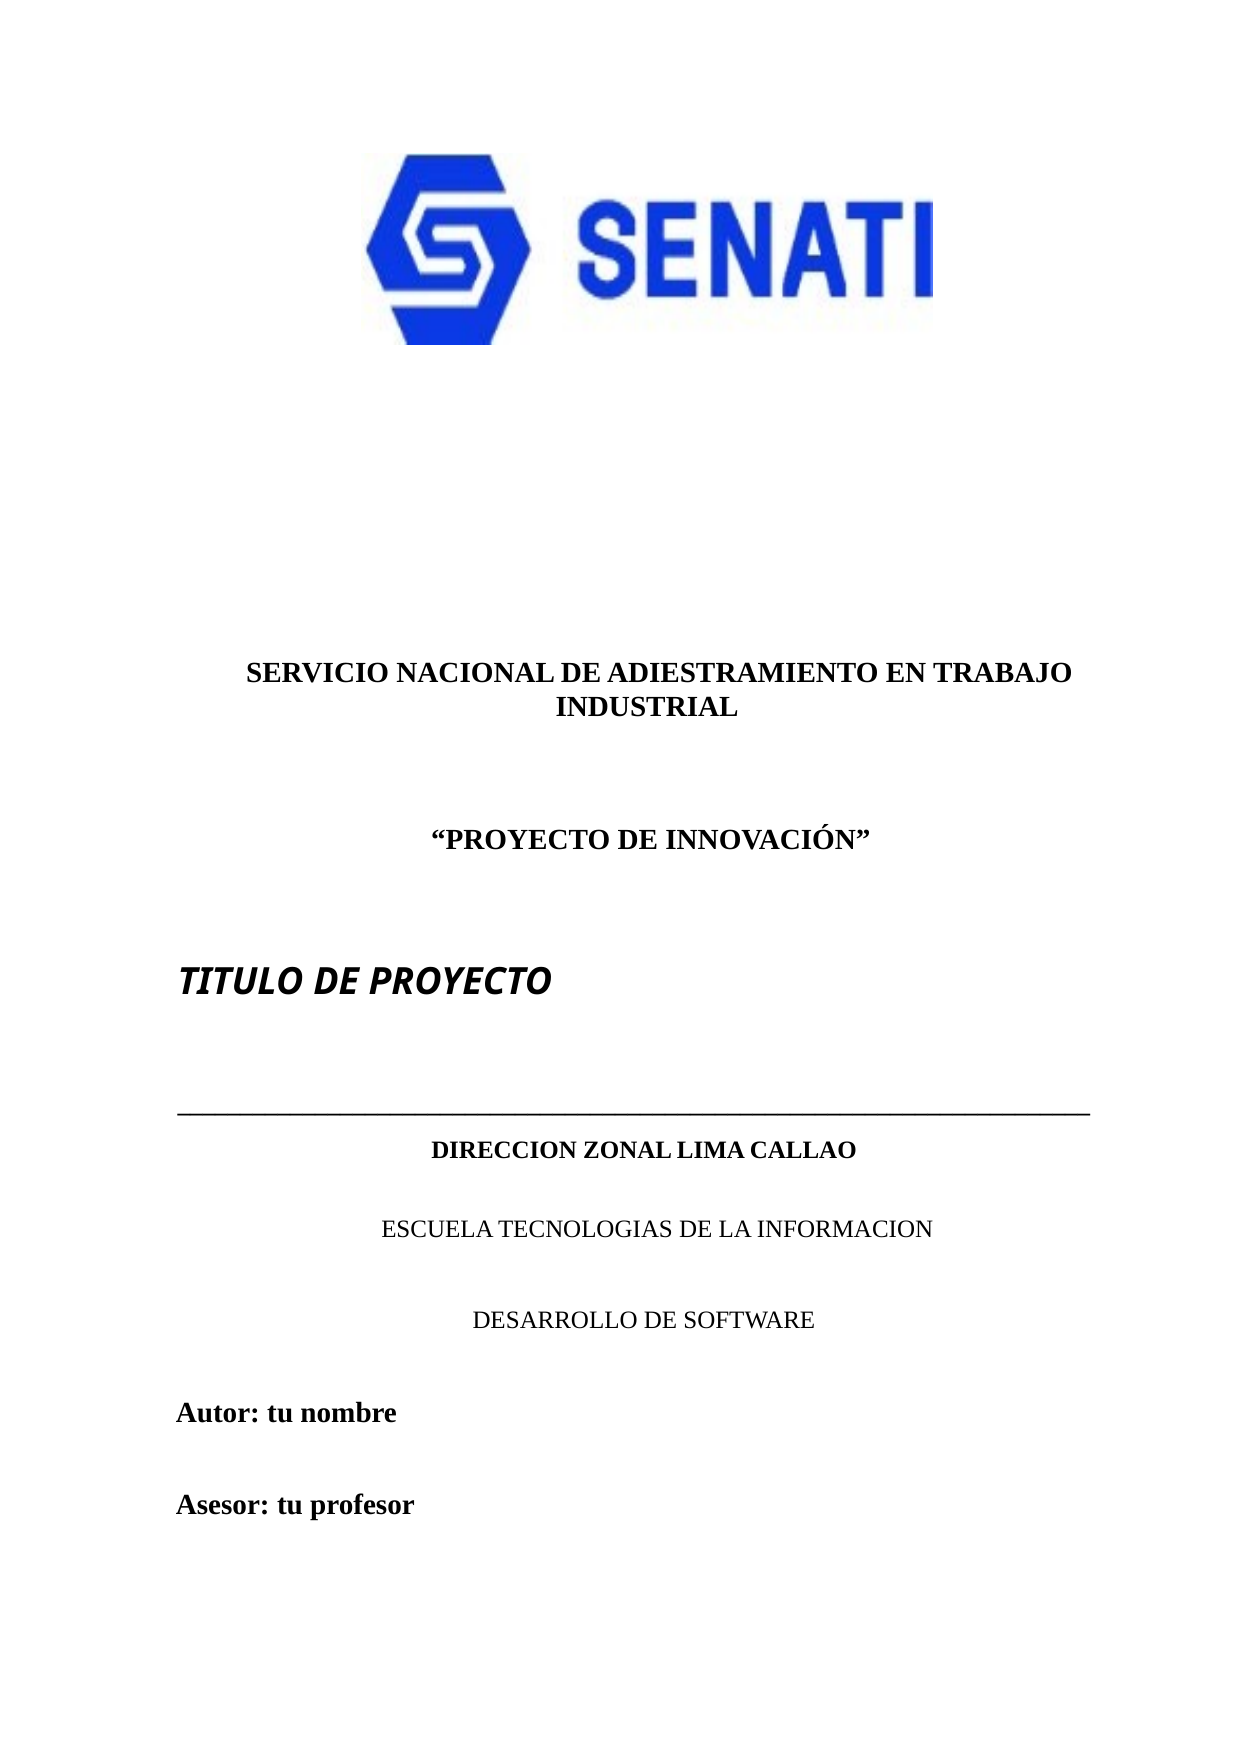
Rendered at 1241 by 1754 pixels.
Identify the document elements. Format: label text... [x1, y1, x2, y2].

text Autor: tu nombre [176, 1395, 1117, 1428]
text DESARROLLO DE SOFTWARE [472, 1306, 1117, 1334]
text ESCUELA TECNOLOGIAS DE LA INFORMACION [252, 1214, 1038, 1243]
text Asesor: tu profesor [176, 1487, 1117, 1521]
picture [361, 153, 933, 345]
text DIRECCION ZONAL LIMA CALLAO [177, 1135, 1110, 1163]
text “PROYECTO DE INNOVACIÓN” [184, 822, 1117, 856]
text _________________________________________________________________________ [177, 1089, 1117, 1118]
subtitle TITULO DE PROYECTO [177, 954, 1117, 1005]
text SERVICIO NACIONAL DE ADIESTRAMIENTO EN TRABAJO INDUSTRIAL [246, 655, 1117, 723]
